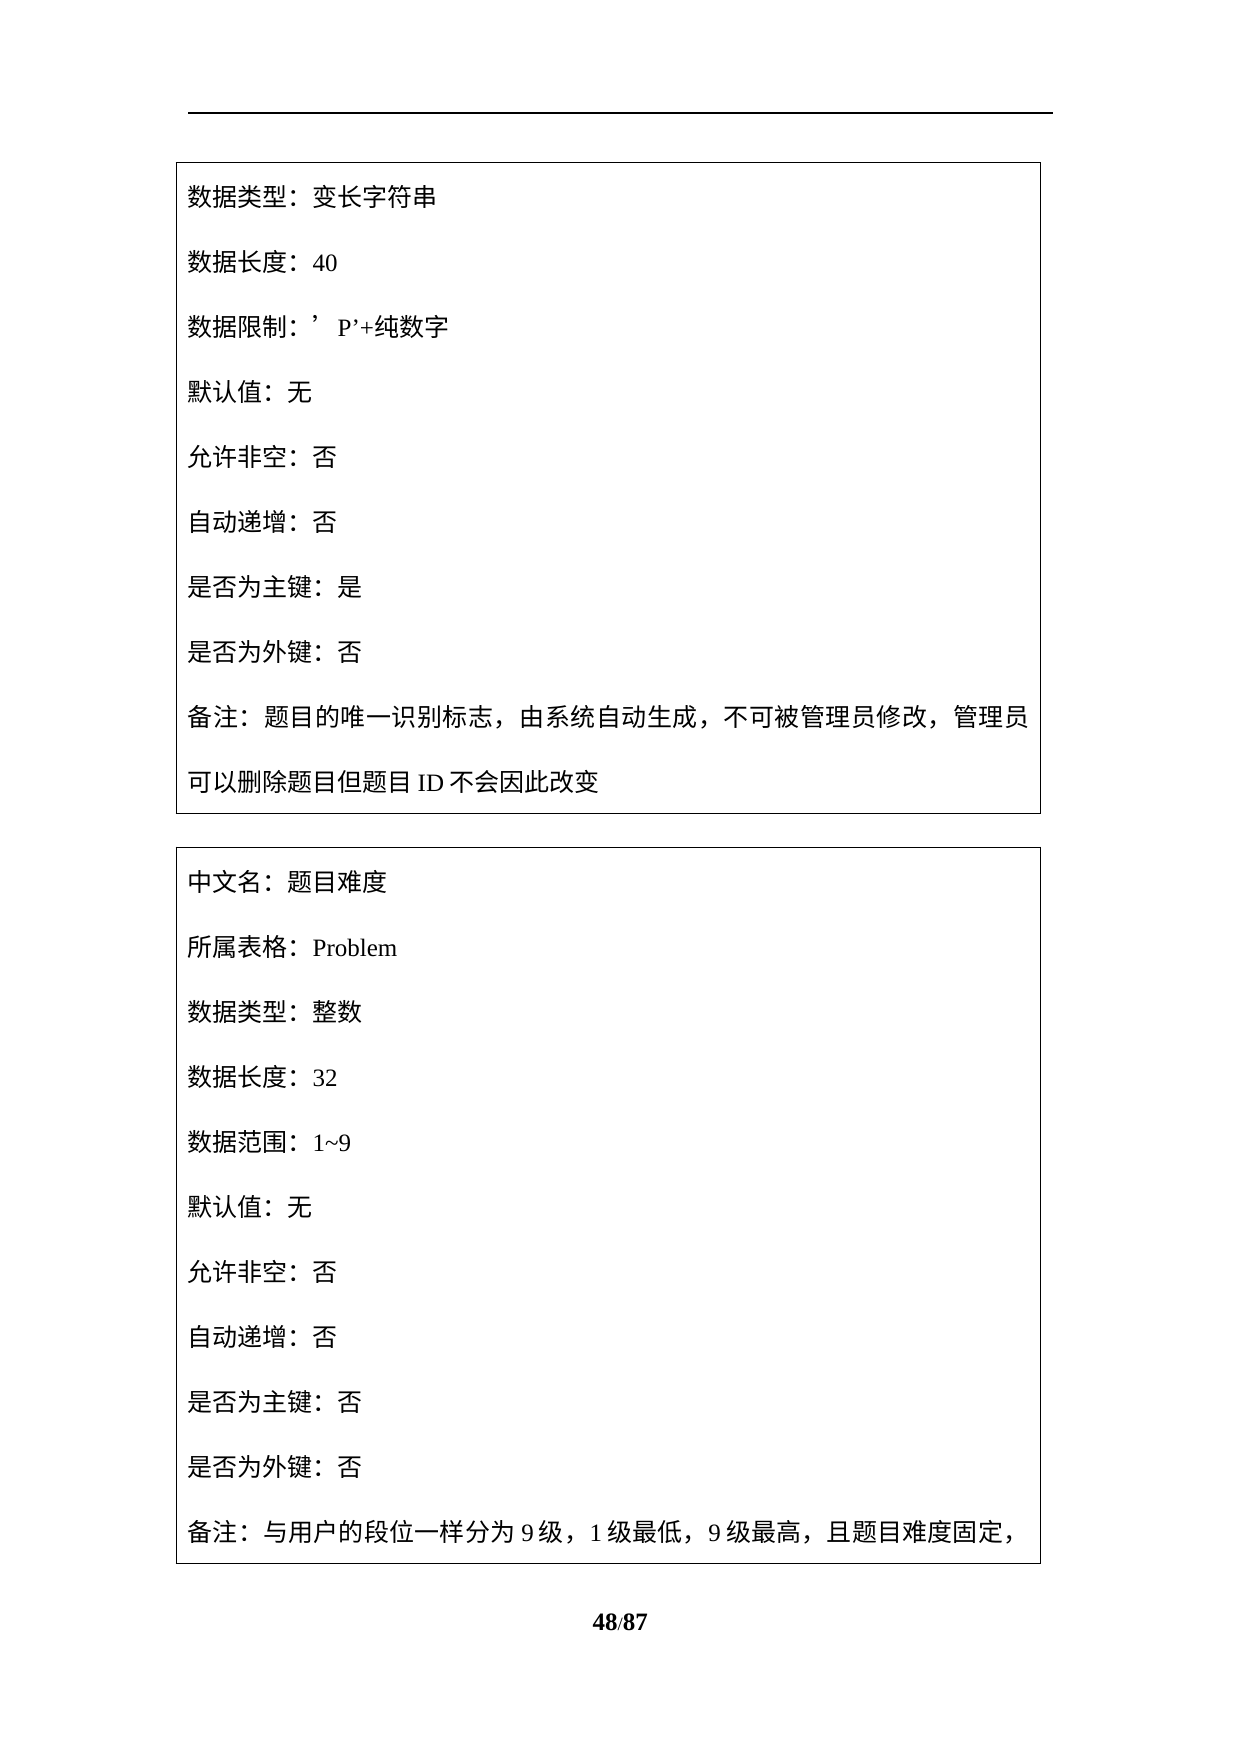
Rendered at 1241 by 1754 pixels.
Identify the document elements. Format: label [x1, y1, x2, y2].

table_header [177, 163, 1040, 813]
table_header [177, 848, 1040, 1563]
